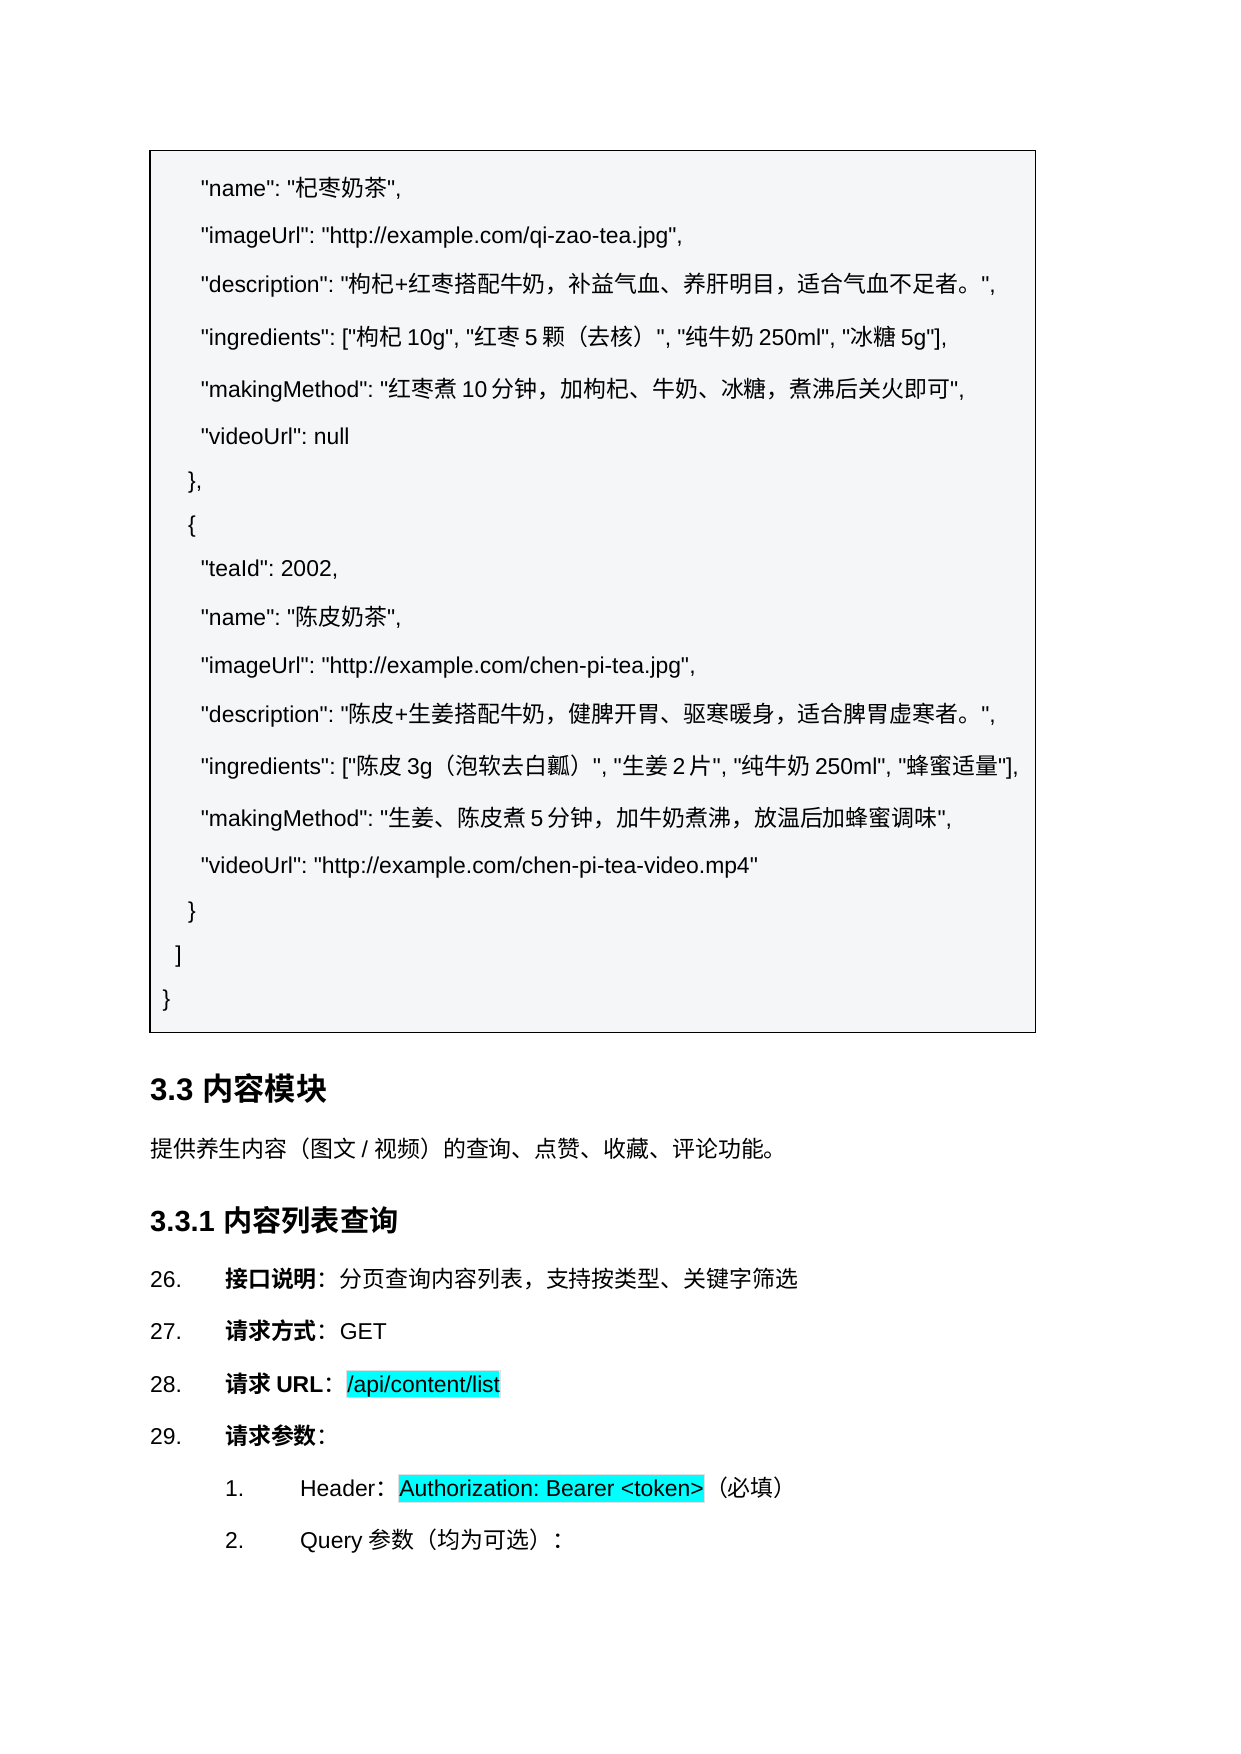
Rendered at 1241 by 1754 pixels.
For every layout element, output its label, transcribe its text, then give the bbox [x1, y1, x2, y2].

list 请求 URL：/api/content/list [150, 1366, 1090, 1399]
subtitle 3.3.1 内容列表查询 [150, 1198, 1090, 1240]
subtitle 3.3 内容模块 [150, 1064, 1090, 1109]
list 请求方式：GET [150, 1313, 1090, 1346]
list 请求参数： [150, 1418, 1090, 1451]
list Header：Authorization: Bearer <token>（必填） [225, 1470, 1090, 1503]
text 提供养生内容（图文 / 视频）的查询、点赞、收藏、评论功能。 [150, 1131, 1090, 1164]
list Query 参数（均为可选）： [225, 1522, 1090, 1556]
list 接口说明：分页查询内容列表，支持按类型、关键字筛选 [150, 1261, 1090, 1294]
